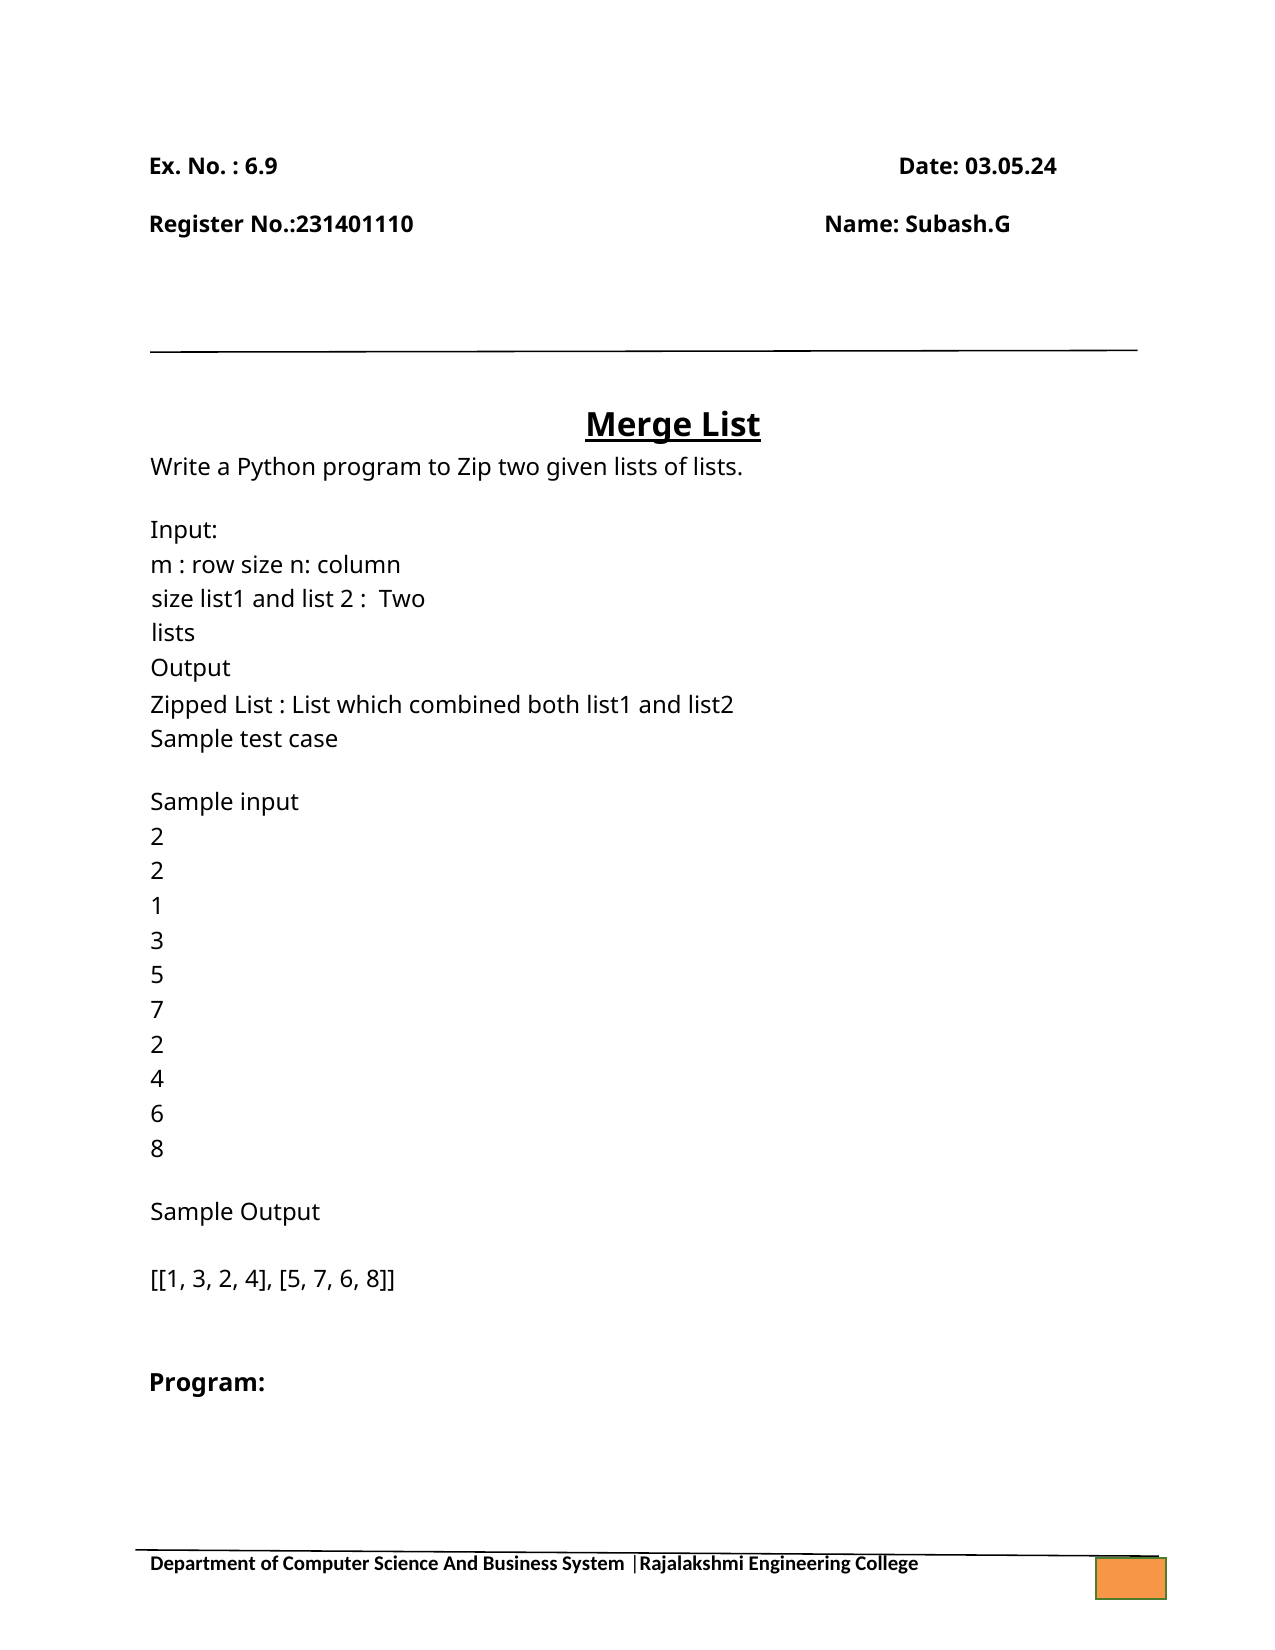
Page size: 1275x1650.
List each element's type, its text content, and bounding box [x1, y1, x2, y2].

text Sample test case [150, 722, 1131, 755]
text Output [150, 651, 1131, 683]
text Input: [150, 513, 1131, 546]
text Zipped List : List which combined both list1 and list2 [150, 687, 1131, 720]
text 2 [150, 854, 1131, 887]
subtitle Merge List [221, 401, 1056, 447]
text Sample Output [150, 1194, 1131, 1227]
text Write a Python program to Zip two given lists of lists. [150, 450, 1131, 483]
text 5 [150, 958, 1131, 991]
text 8 [150, 1132, 1131, 1164]
text 6 [150, 1097, 1131, 1129]
text 7 [150, 993, 1131, 1026]
text [[1, 3, 2, 4], [5, 7, 6, 8]] [150, 1262, 1131, 1294]
text 2 [150, 1028, 1131, 1060]
text Register No.:231401110 Name: Subash.G [148, 208, 1131, 240]
text 3 [150, 923, 1131, 956]
text Program: [148, 1365, 1131, 1399]
text Sample input [150, 785, 1131, 817]
text 4 [150, 1062, 1131, 1095]
text m : row size n: column size list1 and list 2 : Two lists [150, 548, 436, 648]
text 2 [150, 819, 1131, 852]
text 1 [150, 889, 1131, 921]
text Ex. No. : 6.9 Date: 03.05.24 [148, 150, 1131, 181]
